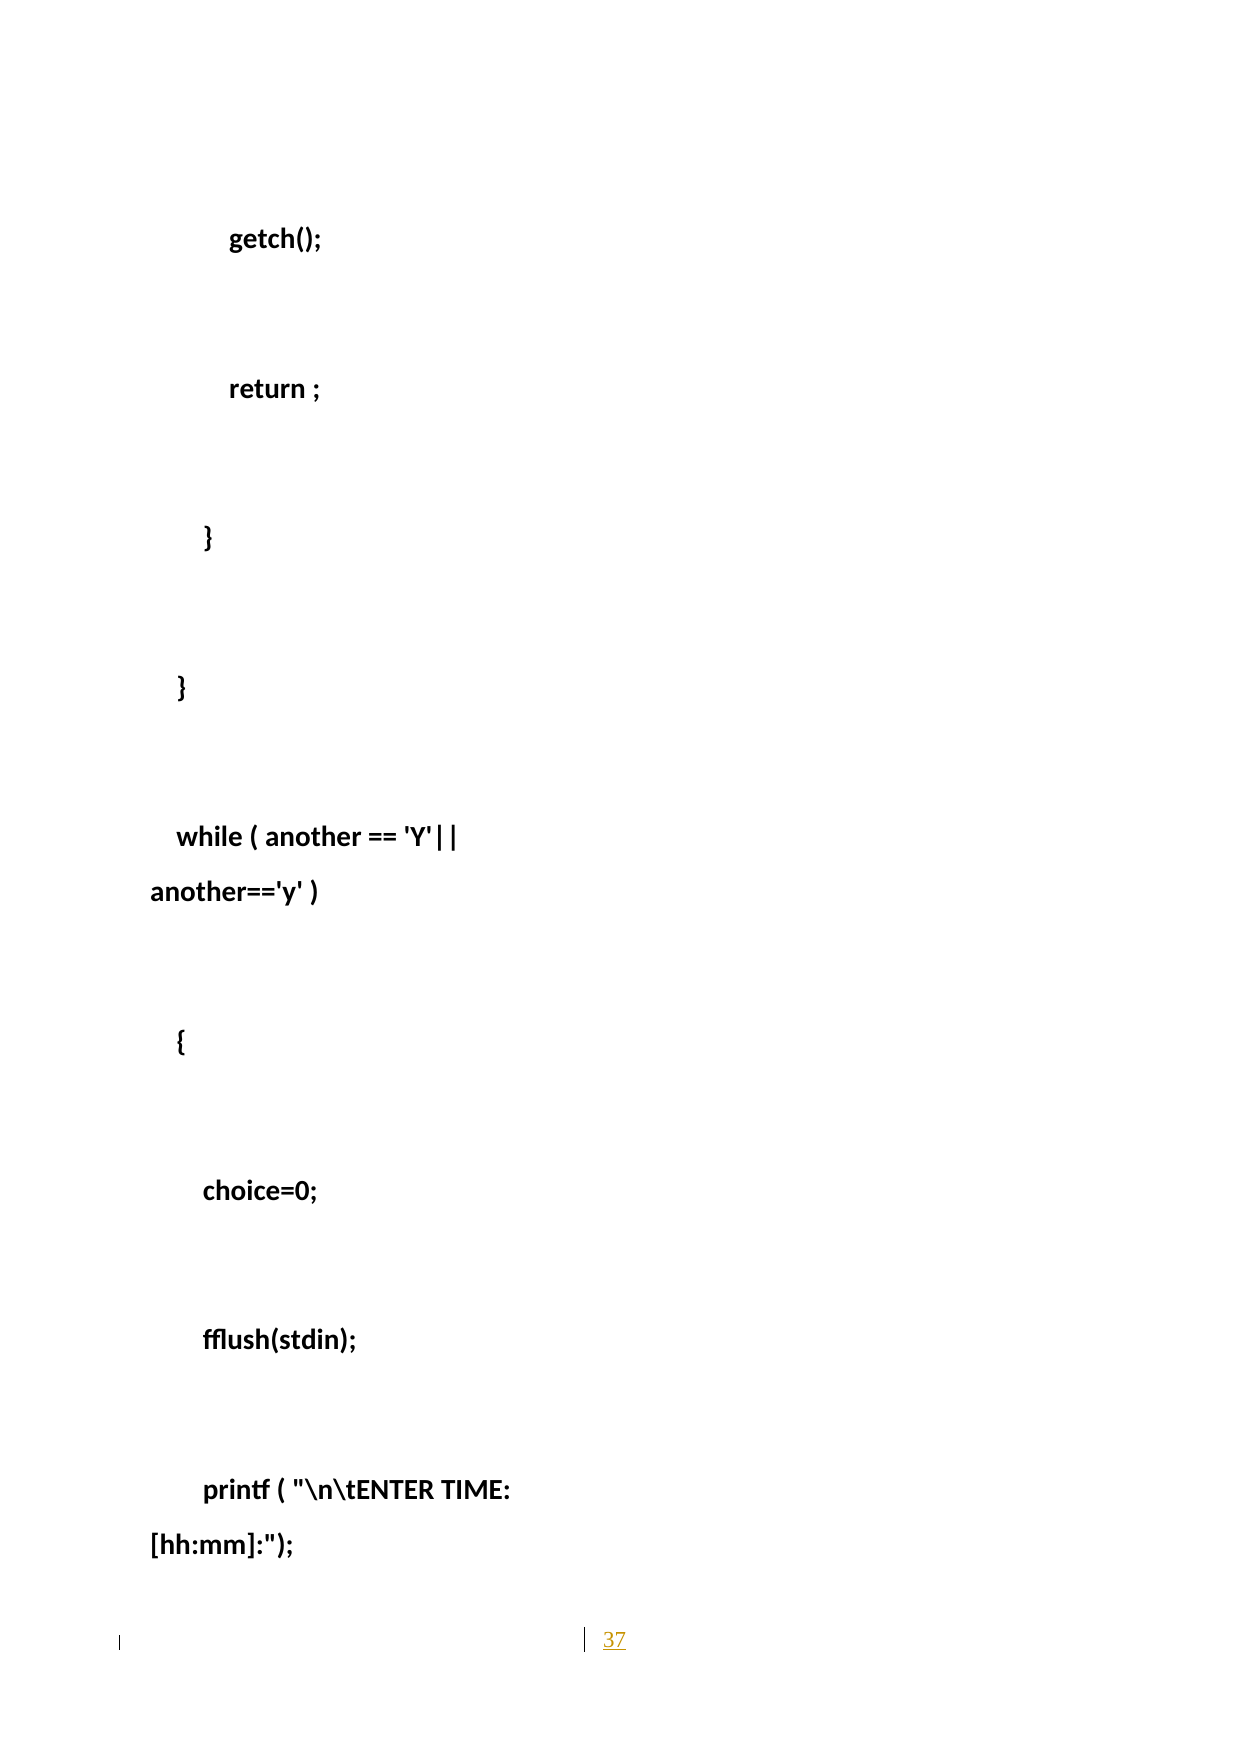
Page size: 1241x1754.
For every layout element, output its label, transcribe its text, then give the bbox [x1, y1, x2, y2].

text return ; [150, 370, 620, 406]
text } [150, 519, 620, 555]
text printf ( "\n\tENTER TIME:[hh:mm]:"); [150, 1471, 620, 1562]
text while ( another == 'Y'|| another=='y' ) [150, 818, 620, 909]
text { [150, 1023, 620, 1058]
text } [150, 669, 620, 704]
text fflush(stdin); [150, 1321, 620, 1357]
text choice=0; [150, 1172, 620, 1208]
text getch(); [150, 221, 620, 256]
